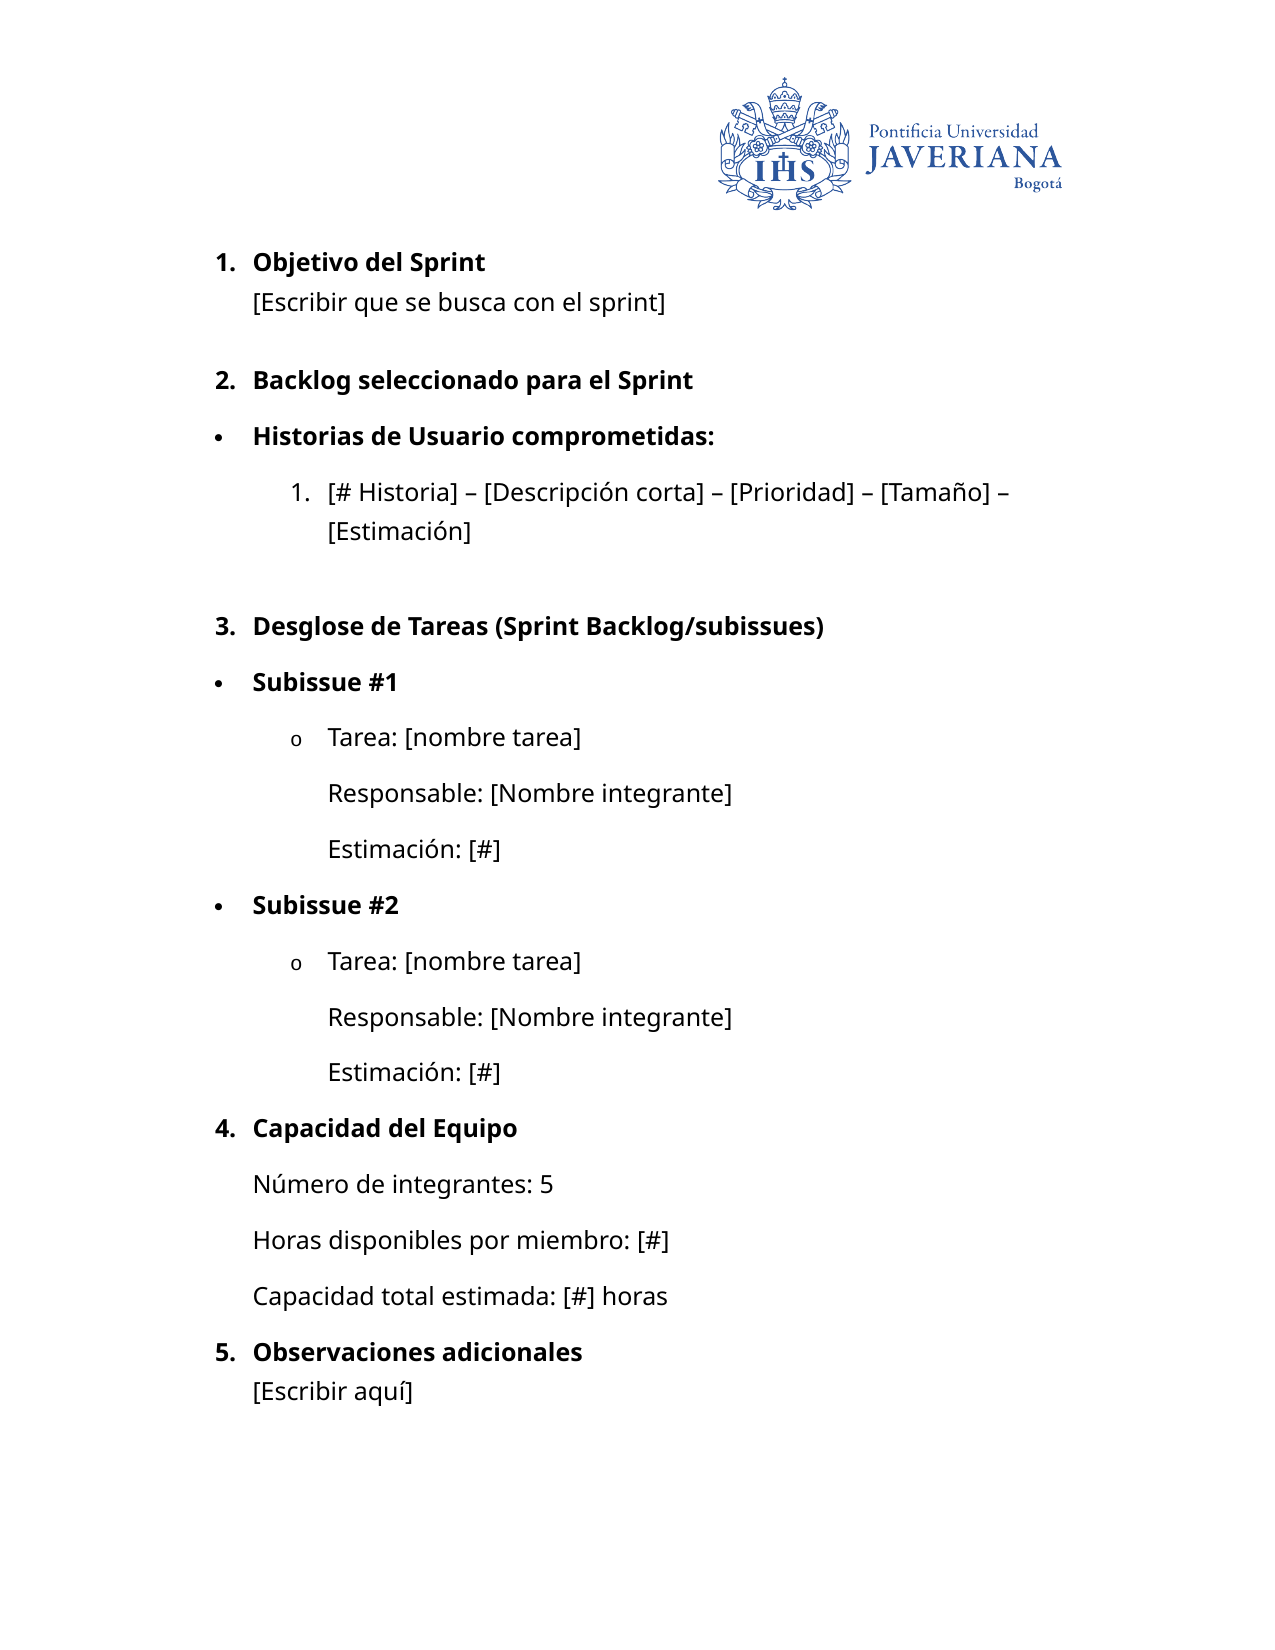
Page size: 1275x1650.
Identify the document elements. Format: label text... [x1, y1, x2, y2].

list Tarea: [nombre tarea] [290, 720, 1098, 754]
text Número de integrantes: 5 [252, 1167, 1098, 1201]
list [Escribir que se busca con el sprint] [252, 284, 1098, 318]
text Responsable: [Nombre integrante] [327, 999, 1098, 1033]
text Responsable: [Nombre integrante] [327, 776, 1098, 810]
list Tarea: [nombre tarea] [290, 943, 1098, 977]
text Estimación: [#] [327, 1055, 1098, 1089]
picture [682, 73, 1098, 211]
list Desglose de Tareas (Sprint Backlog/subissues) [215, 608, 1098, 642]
list Capacidad del Equipo [215, 1111, 1098, 1145]
text Horas disponibles por miembro: [#] [252, 1222, 1098, 1257]
text Estimación: [#] [327, 832, 1098, 866]
list Objetivo del Sprint [215, 245, 1098, 279]
list Subissue #2 [215, 887, 1098, 922]
list Historias de Usuario comprometidas: [215, 418, 1098, 452]
text Capacidad total estimada: [#] horas [252, 1278, 1098, 1312]
list Subissue #1 [215, 664, 1098, 698]
list Observaciones adicionales [215, 1334, 1098, 1368]
list [Escribir aquí] [252, 1373, 1098, 1407]
list [# Historia] – [Descripción corta] – [Prioridad] – [Tamaño] – [Estimación] [290, 474, 1098, 547]
list Backlog seleccionado para el Sprint [215, 362, 1098, 397]
